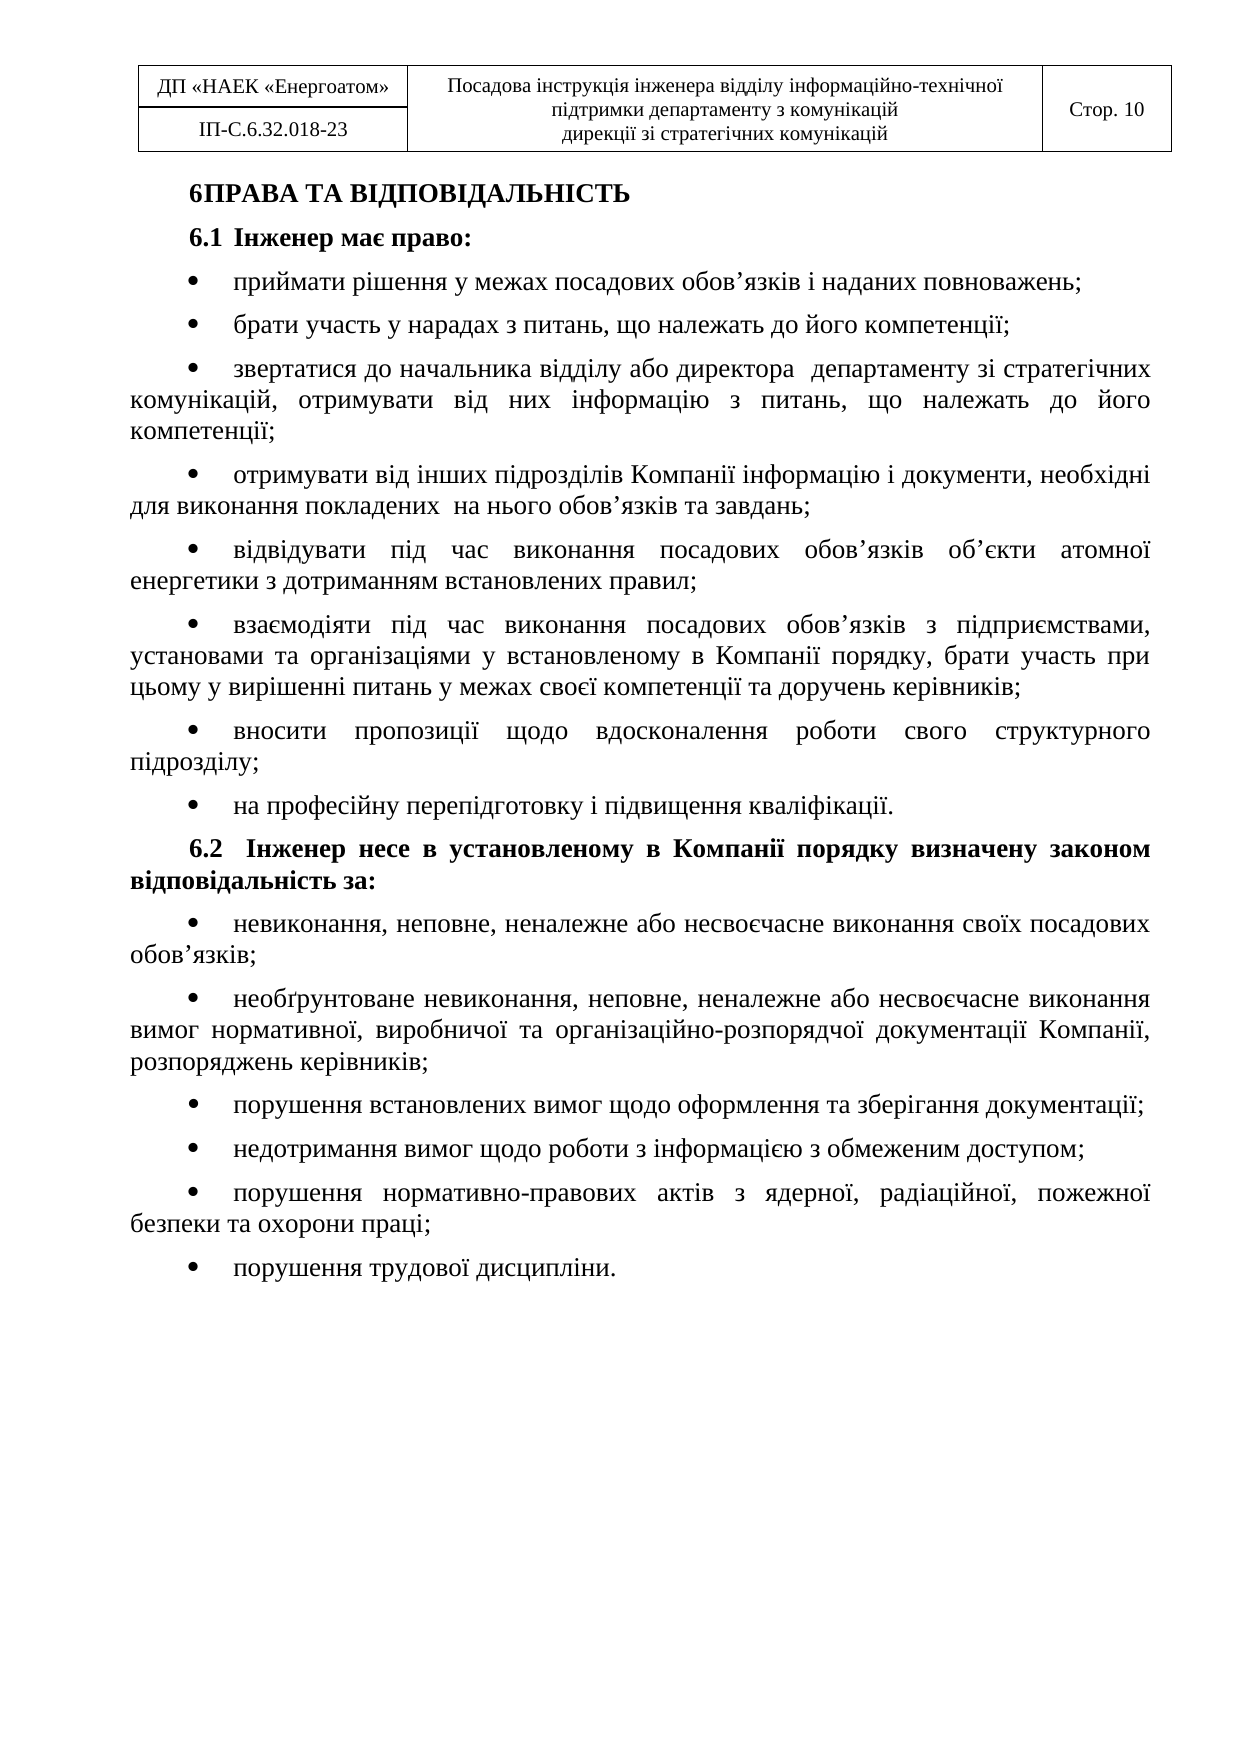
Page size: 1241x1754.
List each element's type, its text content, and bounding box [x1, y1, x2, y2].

list порушення трудової дисципліни. [130, 1251, 1152, 1282]
list порушення встановлених вимог щодо оформлення та зберігання документації; [130, 1088, 1152, 1119]
list взаємодіяти під час виконання посадових обов’язків з підприємствами, установами та організаціями у встановленому в Компанії порядку, брати участь при цьому у вирішенні питань у межах своєї компетенції та доручень керівників; [130, 608, 1152, 701]
list порушення нормативно-правових актів з ядерної, радіаційної, пожежної безпеки та охорони праці; [130, 1176, 1152, 1238]
subtitle Інженер має право: [130, 221, 1152, 252]
list недотримання вимог щодо роботи з інформацією з обмеженим доступом; [130, 1132, 1152, 1163]
subtitle ПРАВА та ВІДПОВІДАЛЬНІСТЬ [130, 177, 1152, 208]
list необґрунтоване невиконання, неповне, неналежне або несвоєчасне виконання вимог нормативної, виробничої та організаційно-розпорядчої документації Компанії, розпоряджень керівників; [130, 982, 1152, 1076]
list брати участь у нарадах з питань, що належать до його компетенції; [130, 308, 1152, 339]
subtitle Інженер несе в установленому в Компанії порядку визначену законом відповідальність за: [130, 833, 1152, 895]
list відвідувати під час виконання посадових обов’язків об’єкти атомної енергетики з дотриманням встановлених правил; [130, 533, 1152, 595]
list отримувати від інших підрозділів Компанії інформацію і документи, необхідні для виконання покладених на нього обов’язків та завдань; [130, 458, 1152, 521]
list вносити пропозиції щодо вдосконалення роботи свого структурного підрозділу; [130, 714, 1152, 776]
list приймати рішення у межах посадових обов’язків і наданих повноважень; [130, 264, 1152, 296]
list невиконання, неповне, неналежне або несвоєчасне виконання своїх посадових обов’язків; [130, 907, 1152, 970]
list на професійну перепідготовку і підвищення кваліфікації. [130, 789, 1152, 820]
list звертатися до начальника відділу або директора департаменту зі стратегічних комунікацій, отримувати від них інформацію з питань, що належать до його компетенції; [130, 352, 1152, 446]
